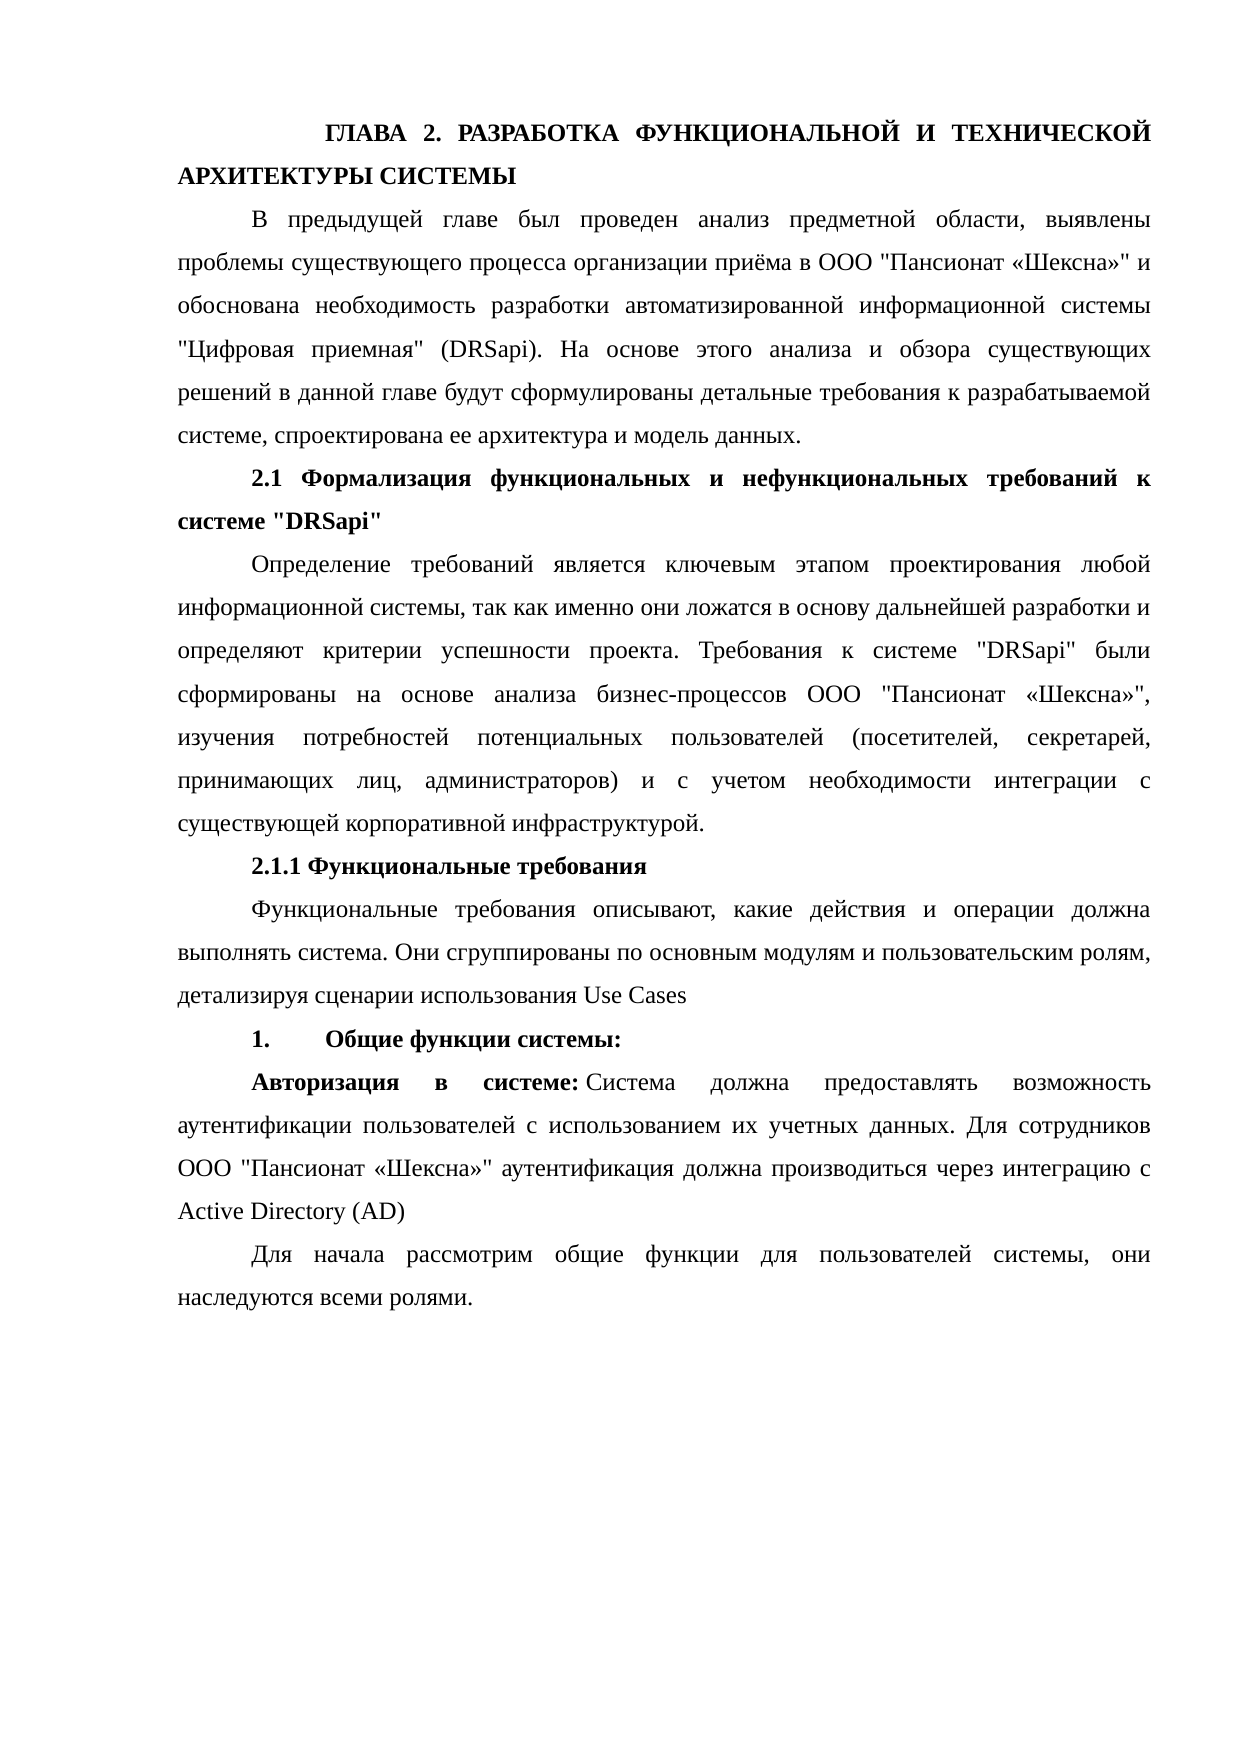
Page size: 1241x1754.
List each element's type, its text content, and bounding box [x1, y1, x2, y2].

text Функциональные требования описывают, какие действия и операции должна выполнять система. Они сгруппированы по основным модулям и пользовательским ролям, детализируя сценарии использования Use Cases [177, 894, 1152, 1009]
text В предыдущей главе был проведен анализ предметной области, выявлены проблемы существующего процесса организации приёма в ООО "Пансионат «Шексна»" и обоснована необходимость разработки автоматизированной информационной системы "Цифровая приемная" (DRSapi). На основе этого анализа и обзора существующих решений в данной главе будут сформулированы детальные требования к разрабатываемой системе, спроектирована ее архитектура и модель данных. [177, 204, 1152, 449]
text ГЛАВА 2. РАЗРАБОТКА ФУНКЦИОНАЛЬНОЙ И ТЕХНИЧЕСКОЙ АРХИТЕКТУРЫ СИСТЕМЫ [177, 118, 1152, 190]
text Определение требований является ключевым этапом проектирования любой информационной системы, так как именно они ложатся в основу дальнейшей разработки и определяют критерии успешности проекта. Требования к системе "DRSapi" были сформированы на основе анализа бизнес-процессов ООО "Пансионат «Шексна»", изучения потребностей потенциальных пользователей (посетителей, секретарей, принимающих лиц, администраторов) и с учетом необходимости интеграции с существующей корпоративной инфраструктурой. [177, 549, 1152, 837]
text 2.1 Формализация функциональных и нефункциональных требований к системе "DRSapi" [177, 463, 1152, 535]
text 2.1.1 Функциональные требования [177, 851, 1152, 880]
text Для начала рассмотрим общие функции для пользователей системы, они наследуются всеми ролями. [177, 1239, 1152, 1311]
text Авторизация в системе: Система должна предоставлять возможность аутентификации пользователей с использованием их учетных данных. Для сотрудников ООО "Пансионат «Шексна»" аутентификация должна производиться через интеграцию с Active Directory (AD) [177, 1067, 1152, 1225]
list Общие функции системы: [177, 1024, 1152, 1052]
